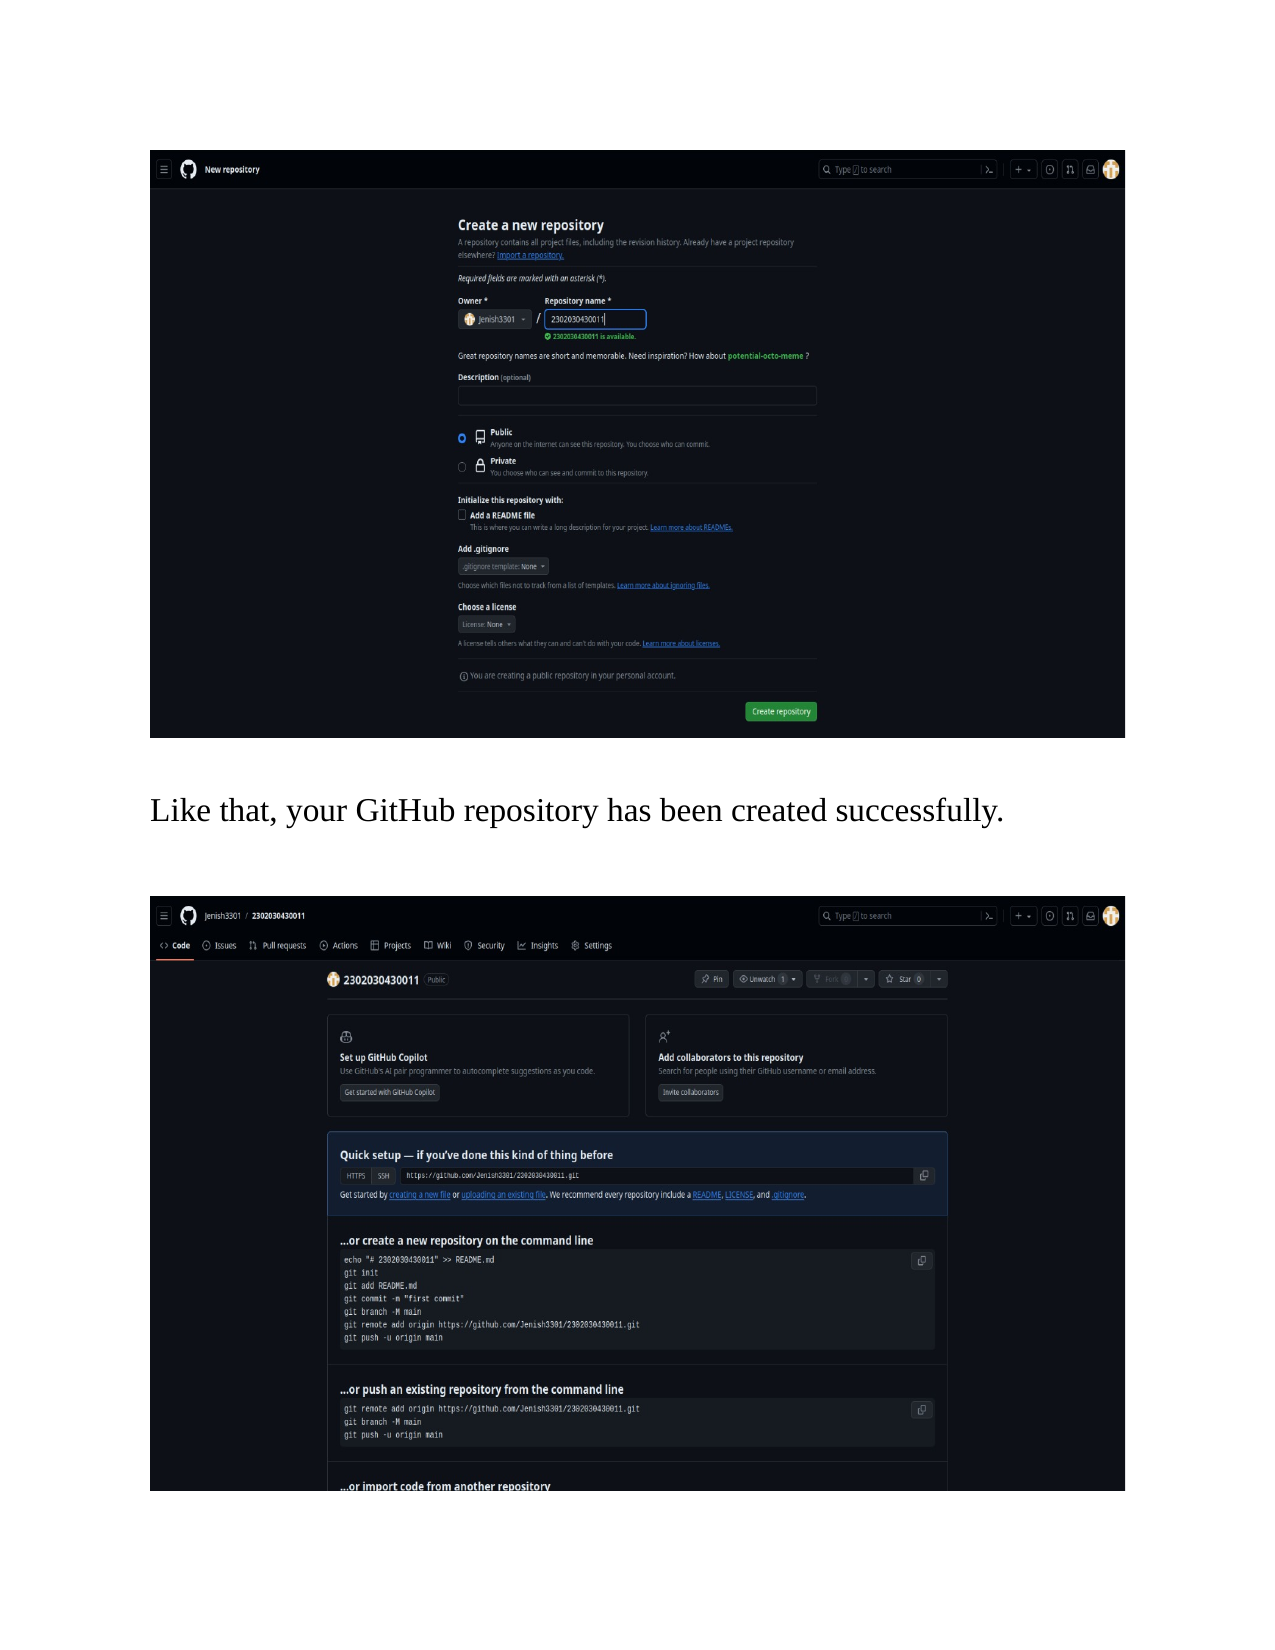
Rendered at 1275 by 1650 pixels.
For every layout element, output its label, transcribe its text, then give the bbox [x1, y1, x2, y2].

text Like that, your GitHub repository has been created successfully. [150, 790, 1125, 829]
picture [150, 896, 1125, 1491]
picture [150, 150, 1125, 738]
